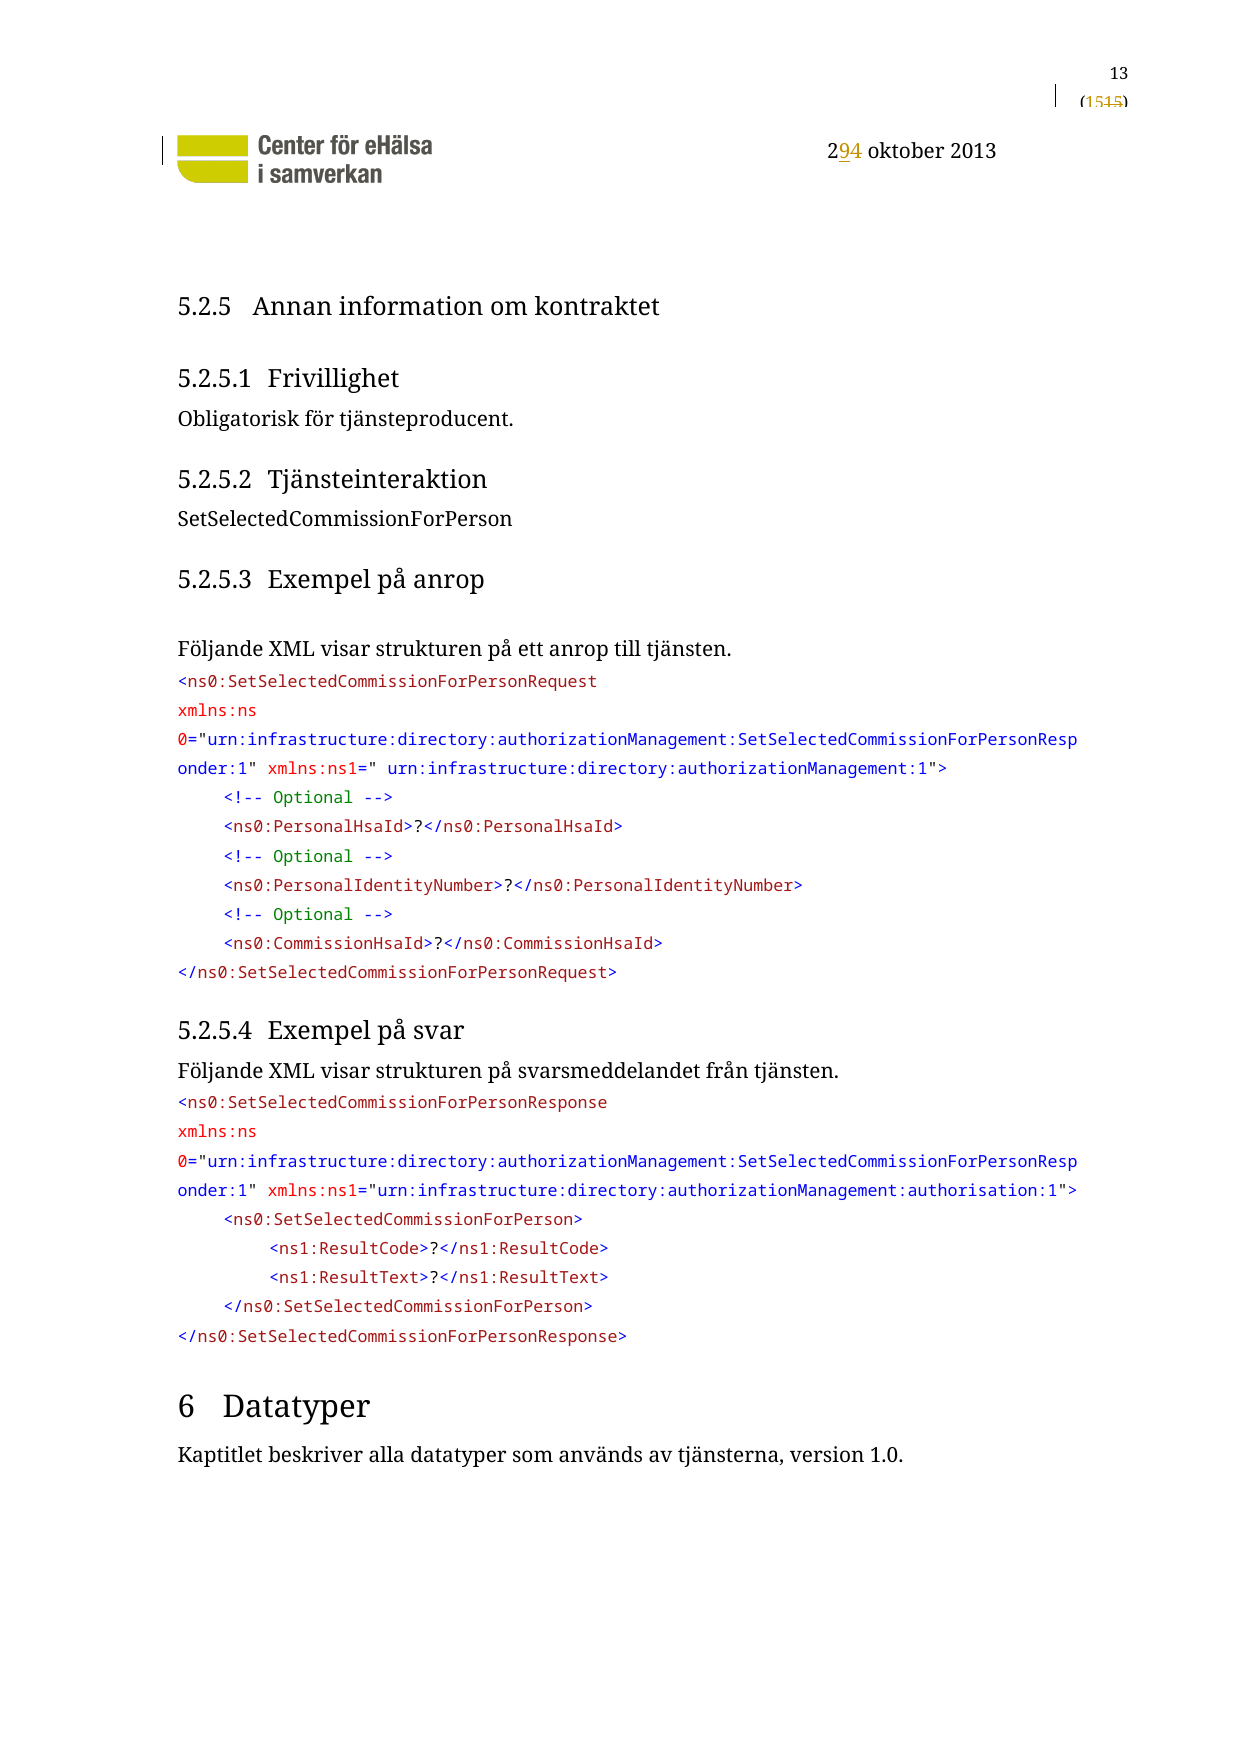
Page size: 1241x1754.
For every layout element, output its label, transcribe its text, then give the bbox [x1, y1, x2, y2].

text <ns0:CommissionHsaId>?</ns0:CommissionHsaId> [223, 925, 1081, 954]
subtitle Tjänsteinteraktion [177, 461, 1081, 495]
text <ns1:ResultCode>?</ns1:ResultCode> [269, 1230, 1081, 1259]
text <!-- Optional --> [223, 779, 1081, 809]
picture [177, 135, 432, 183]
text </ns0:SetSelectedCommissionForPersonRequest> [177, 954, 1081, 984]
text Kaptitlet beskriver alla datatyper som används av tjänsterna, version 1.0. [177, 1439, 1081, 1469]
text Följande XML visar strukturen på svarsmeddelandet från tjänsten. [177, 1055, 1081, 1084]
text SetSelectedCommissionForPerson [177, 504, 1081, 533]
subtitle Annan information om kontraktet [177, 289, 1081, 323]
text <ns0:PersonalHsaId>?</ns0:PersonalHsaId> [223, 809, 1081, 838]
text Följande XML visar strukturen på ett anrop till tjänsten. [177, 634, 1081, 663]
text <!-- Optional --> [223, 838, 1081, 867]
text </ns0:SetSelectedCommissionForPersonResponse> [177, 1318, 1081, 1347]
subtitle Exempel på anrop [177, 562, 1081, 596]
subtitle Frivillighet [177, 361, 1081, 395]
subtitle Datatyper [177, 1384, 1081, 1427]
text Obligatorisk för tjänsteproducent. [177, 403, 1081, 432]
subtitle Exempel på svar [177, 1013, 1081, 1047]
text <ns0:SetSelectedCommissionForPerson> [223, 1201, 1081, 1230]
text <ns1:ResultText>?</ns1:ResultText> [269, 1259, 1081, 1288]
text <!-- Optional --> [223, 896, 1081, 925]
text <ns0:SetSelectedCommissionForPersonResponse xmlns:ns0="urn:infrastructure:directory:authorizationManagement:SetSelectedCommissionForPersonResponder:1" xmlns:ns1="urn:infrastructure:directory:authorizationManagement:authorisation:1"> [177, 1084, 1081, 1201]
text <ns0:PersonalIdentityNumber>?</ns0:PersonalIdentityNumber> [223, 867, 1081, 896]
text <ns0:SetSelectedCommissionForPersonRequest xmlns:ns0="urn:infrastructure:directory:authorizationManagement:SetSelectedCommissionForPersonResponder:1" xmlns:ns1=" urn:infrastructure:directory:authorizationManagement:1"> [177, 663, 1081, 779]
text </ns0:SetSelectedCommissionForPerson> [223, 1288, 1081, 1318]
